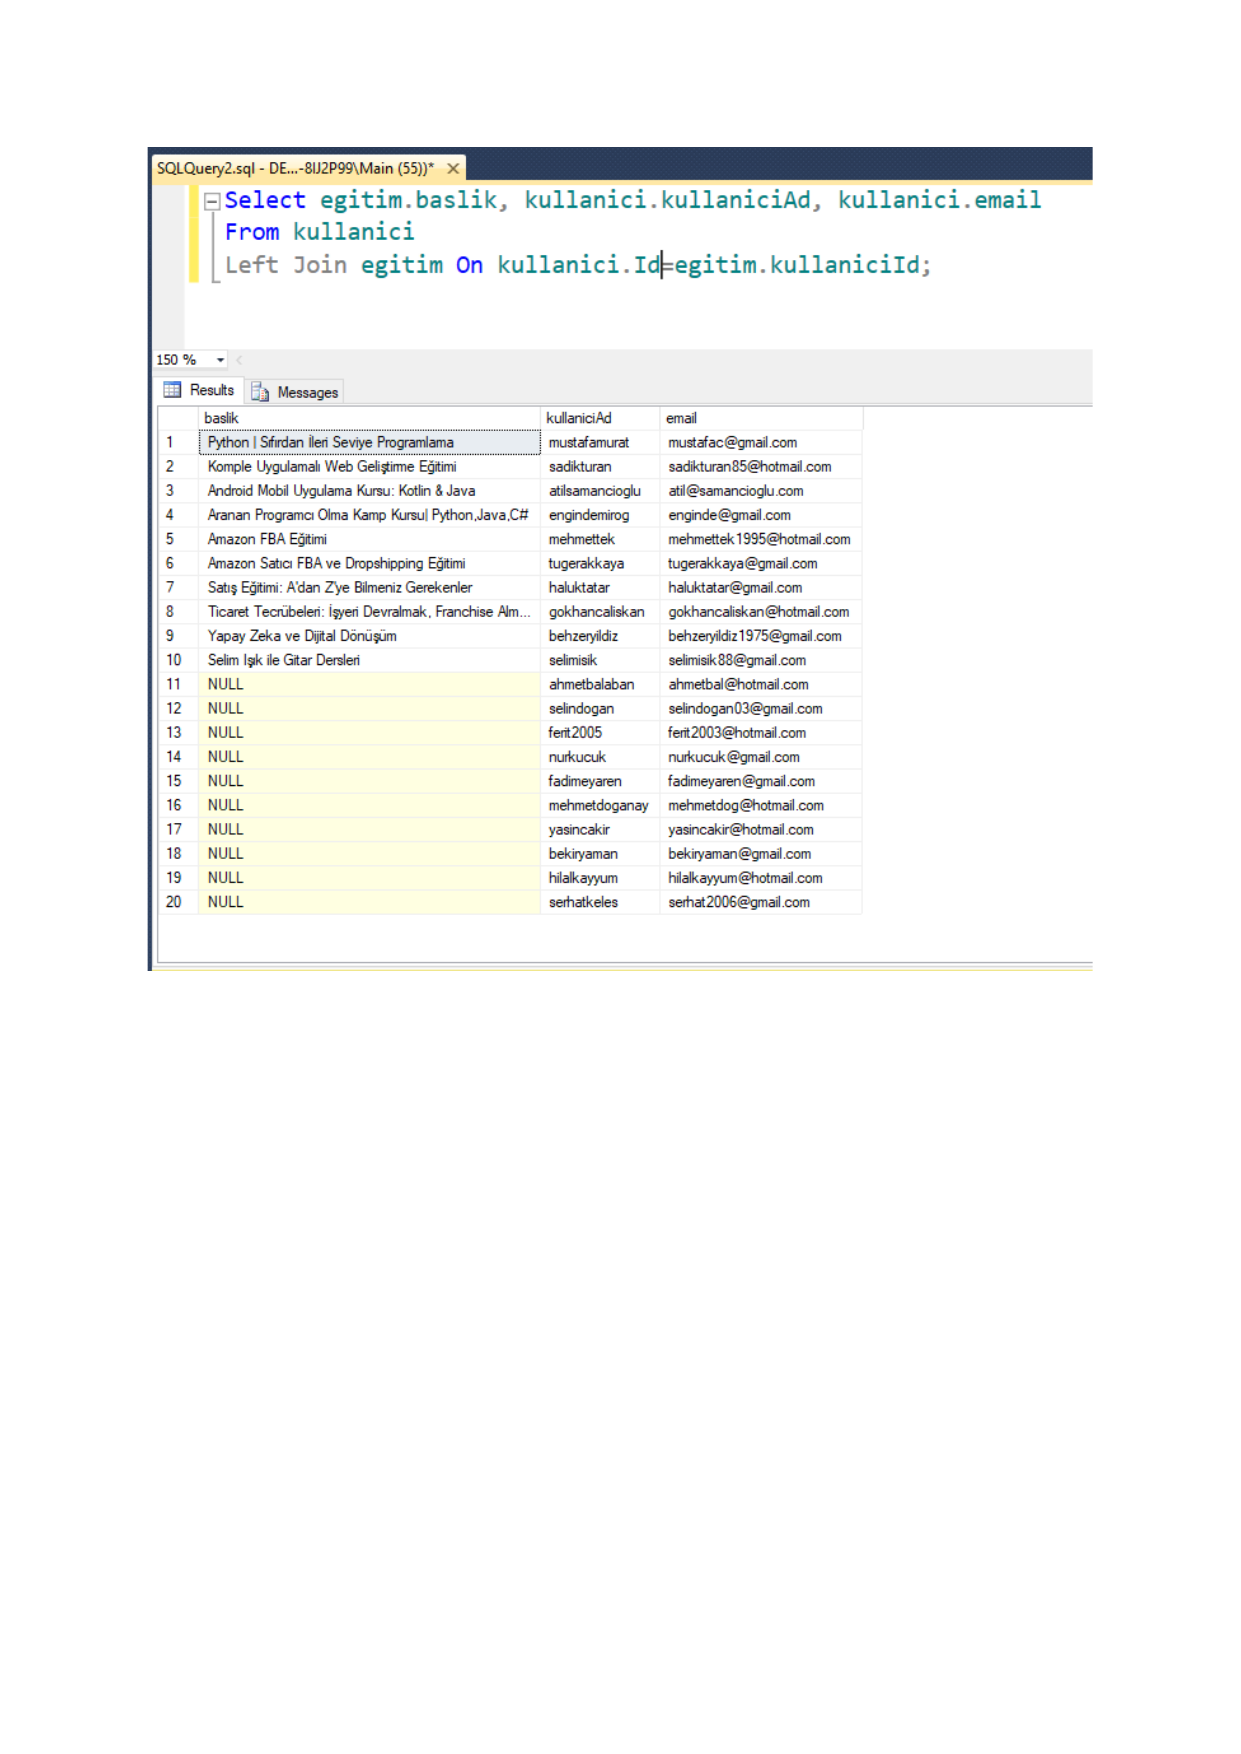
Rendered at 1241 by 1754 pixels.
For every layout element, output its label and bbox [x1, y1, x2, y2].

picture [147, 147, 1093, 971]
